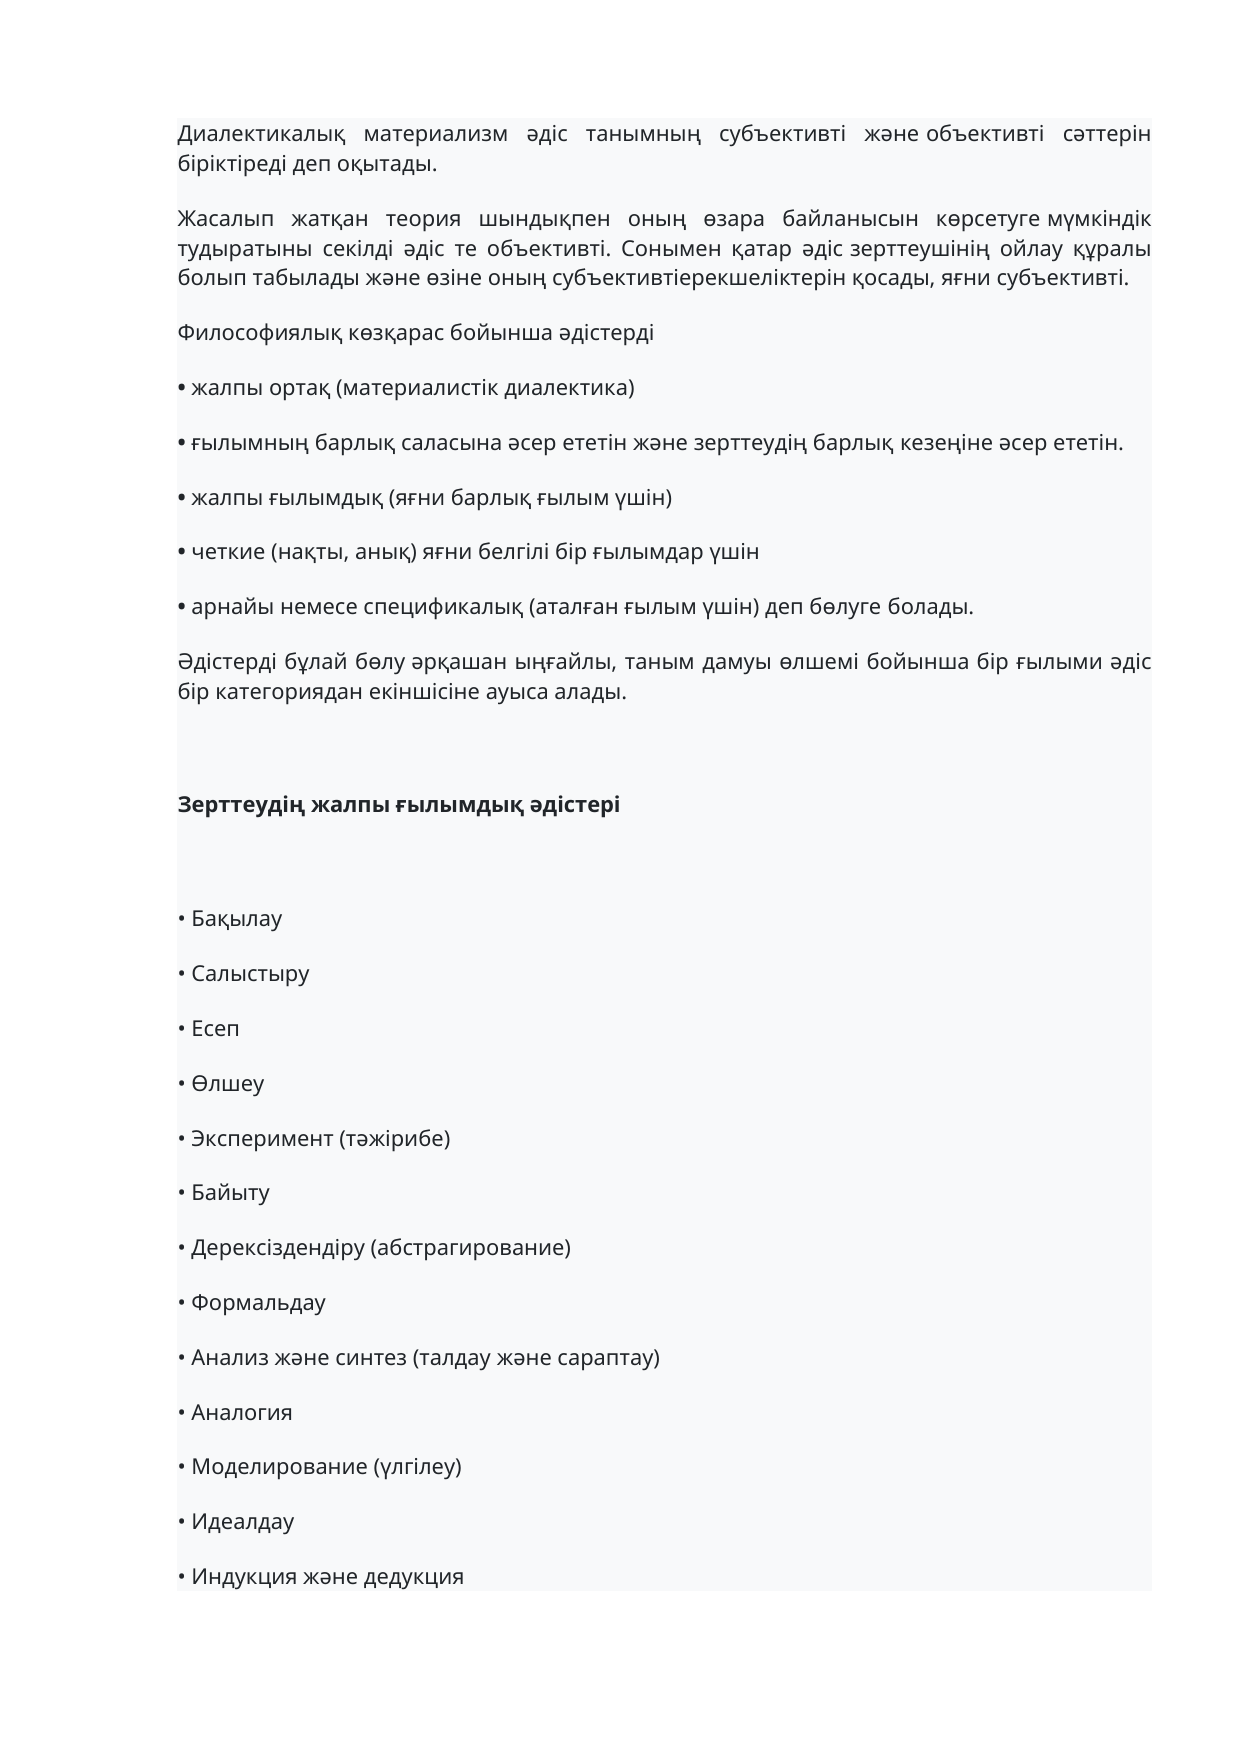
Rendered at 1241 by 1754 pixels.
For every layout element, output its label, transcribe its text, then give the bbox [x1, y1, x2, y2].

text • Индукция және дедукция [177, 1561, 1152, 1591]
text • арнайы немесе спецификалық (аталған ғылым үшін) деп бөлуге болады. [177, 591, 1152, 621]
text Жасалып жатқан теория шындықпен оның өзара байланысын көрсетуге мүмкіндік тудыратыны секілді әдіс те объективті. Сонымен қатар әдіс зерттеушінің ойлау құралы болып табылады және өзіне оның субъективтіерекшеліктерін қосады, яғни субъективті. [177, 203, 1152, 292]
text • жалпы ортақ (материалистік диалектика) [177, 372, 1152, 402]
text Зерттеудің жалпы ғылымдық әдістері [177, 789, 1152, 819]
text Философиялық көзқарас бойынша әдістерді [177, 317, 1152, 347]
text • ғылымның барлық саласына әсер ететін және зерттеудің барлық кезеңіне әсер ететін. [177, 427, 1152, 456]
text • Салыстыру [177, 958, 1152, 988]
text • Байыту [177, 1177, 1152, 1207]
text Әдістерді бұлай бөлу әрқашан ыңғайлы, таным дамуы өлшемі бойынша бір ғылыми әдіс бір категориядан екіншісіне ауыса алады. [177, 646, 1152, 705]
text • четкие (нақты, анық) яғни белгілі бір ғылымдар үшін [177, 536, 1152, 566]
text • Бақылау [177, 903, 1152, 933]
text • жалпы ғылымдық (яғни барлық ғылым үшін) [177, 481, 1152, 511]
text • Анализ және синтез (талдау және сараптау) [177, 1342, 1152, 1371]
text • Моделирование (үлгілеу) [177, 1451, 1152, 1481]
text • Идеалдау [177, 1506, 1152, 1536]
text • Аналогия [177, 1396, 1152, 1426]
text Диалектикалық материализм әдіс танымның субъективті және объективті сәттерін біріктіреді деп оқытады. [177, 118, 1152, 178]
text • Эксперимент (тәжірибе) [177, 1122, 1152, 1152]
text • Өлшеу [177, 1068, 1152, 1097]
text • Дерексіздендіру (абстрагирование) [177, 1232, 1152, 1262]
text • Есеп [177, 1013, 1152, 1043]
text • Формальдау [177, 1287, 1152, 1317]
